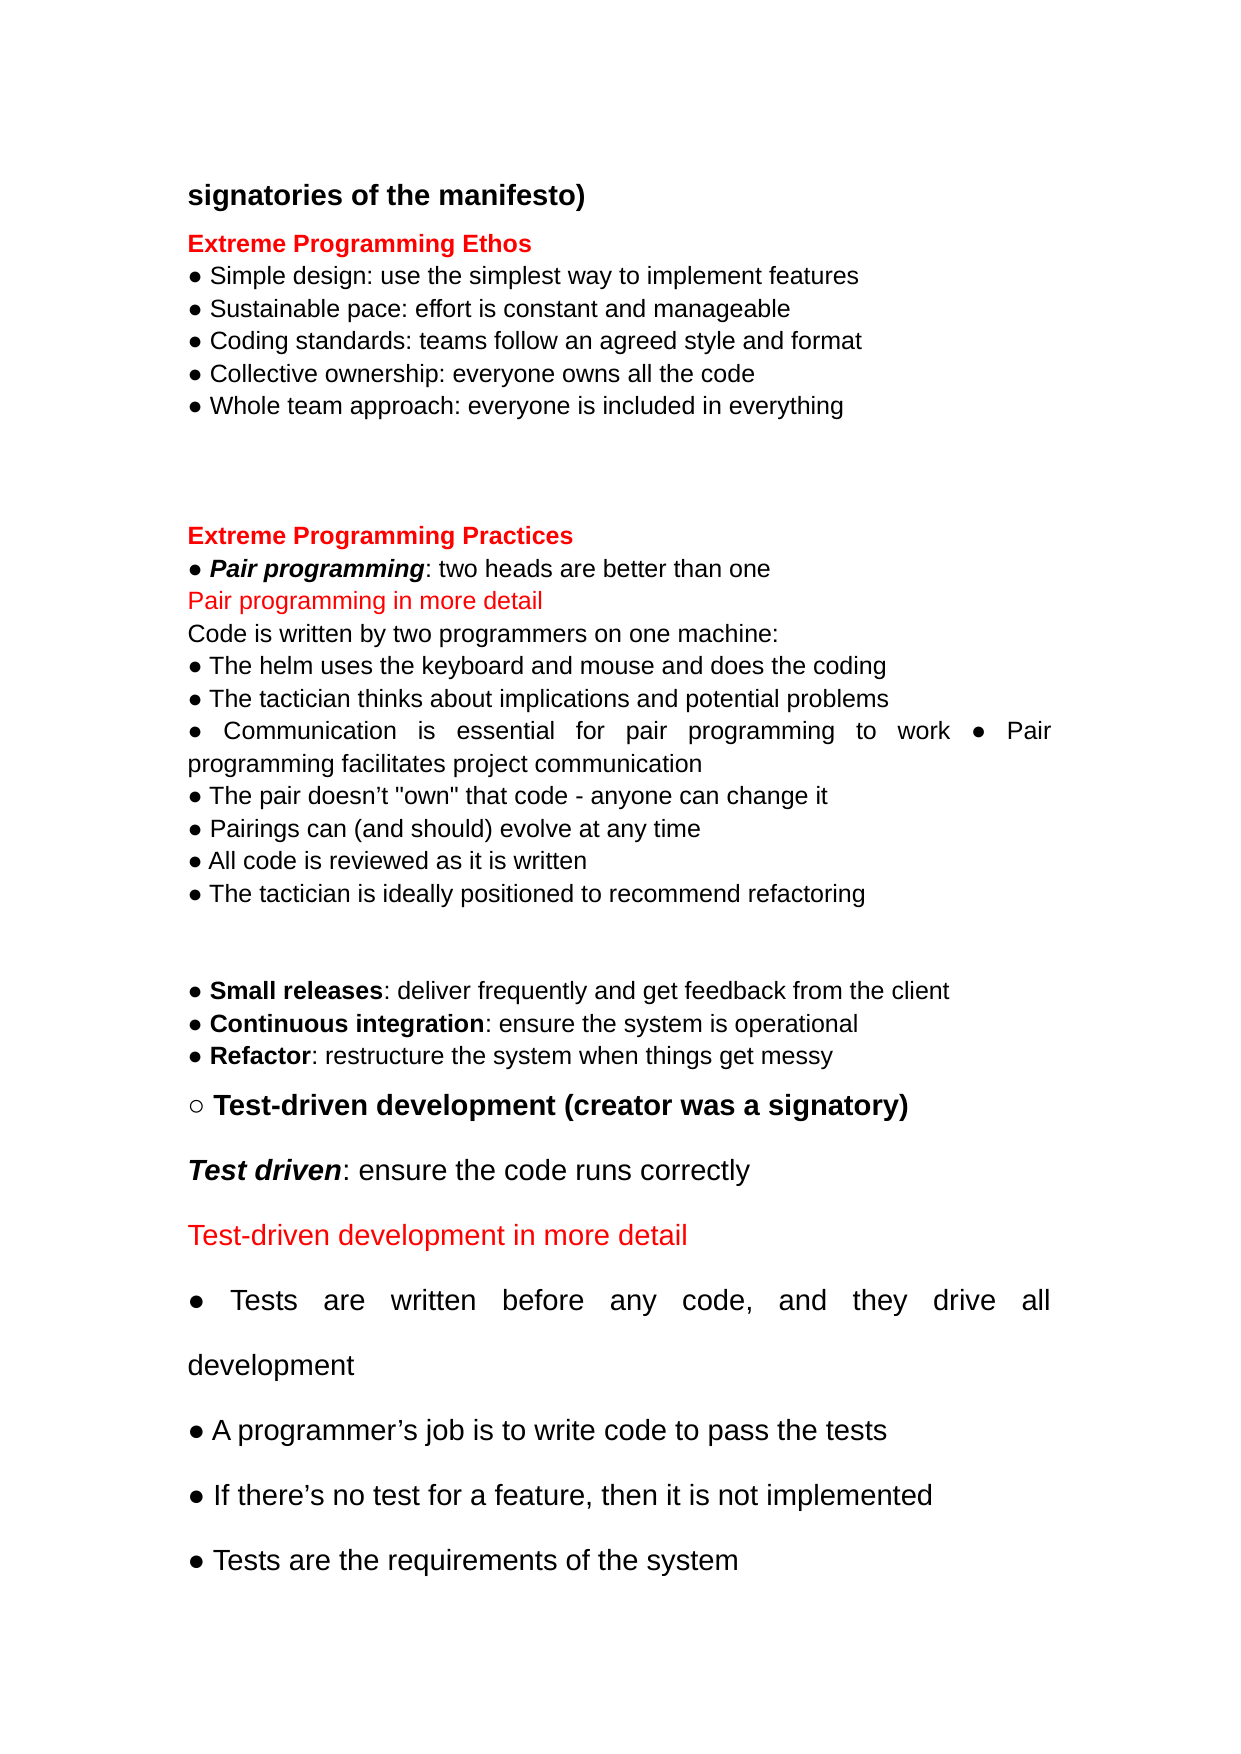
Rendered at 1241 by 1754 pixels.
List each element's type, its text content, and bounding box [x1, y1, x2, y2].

text ● Tests are the requirements of the system [187, 1527, 1053, 1592]
text ● The pair doesn’t "own" that code - anyone can change it [187, 779, 1053, 812]
text ● Pair programming: two heads are better than one [187, 552, 1053, 584]
text ● Refactor: restructure the system when things get messy [187, 1039, 1053, 1072]
text ● Tests are written before any code, and they drive all development [187, 1267, 1053, 1397]
text Test-driven development in more detail [187, 1202, 1053, 1267]
text Code is written by two programmers on one machine: [187, 617, 1053, 649]
text ● The helm uses the keyboard and mouse and does the coding [187, 649, 1053, 682]
text ● Small releases: deliver frequently and get feedback from the client [187, 974, 1053, 1007]
text ● Continuous integration: ensure the system is operational [187, 1007, 1053, 1039]
text signatories of the manifesto) [187, 162, 1053, 227]
text Pair programming in more detail [187, 584, 1053, 617]
text ● If there’s no test for a feature, then it is not implemented [187, 1462, 1053, 1527]
text Extreme Programming Practices [187, 519, 1053, 552]
text ● The tactician is ideally positioned to recommend refactoring [187, 877, 1053, 909]
text ● The tactician thinks about implications and potential problems [187, 682, 1053, 714]
text ● A programmer’s job is to write code to pass the tests [187, 1397, 1053, 1462]
text ● Sustainable pace: effort is constant and manageable [187, 292, 1053, 324]
text ● Collective ownership: everyone owns all the code [187, 357, 1053, 389]
text ○ Test-driven development (creator was a signatory) [187, 1072, 1053, 1137]
text Extreme Programming Ethos [187, 227, 1053, 259]
text ● Coding standards: teams follow an agreed style and format [187, 324, 1053, 357]
text Test driven: ensure the code runs correctly [187, 1137, 1053, 1202]
text ● Whole team approach: everyone is included in everything [187, 389, 1053, 422]
text ● Pairings can (and should) evolve at any time [187, 812, 1053, 844]
text ● Communication is essential for pair programming to work ● Pair programming facilitates project communication [187, 714, 1053, 779]
text ● Simple design: use the simplest way to implement features [187, 259, 1053, 292]
text ● All code is reviewed as it is written [187, 844, 1053, 877]
